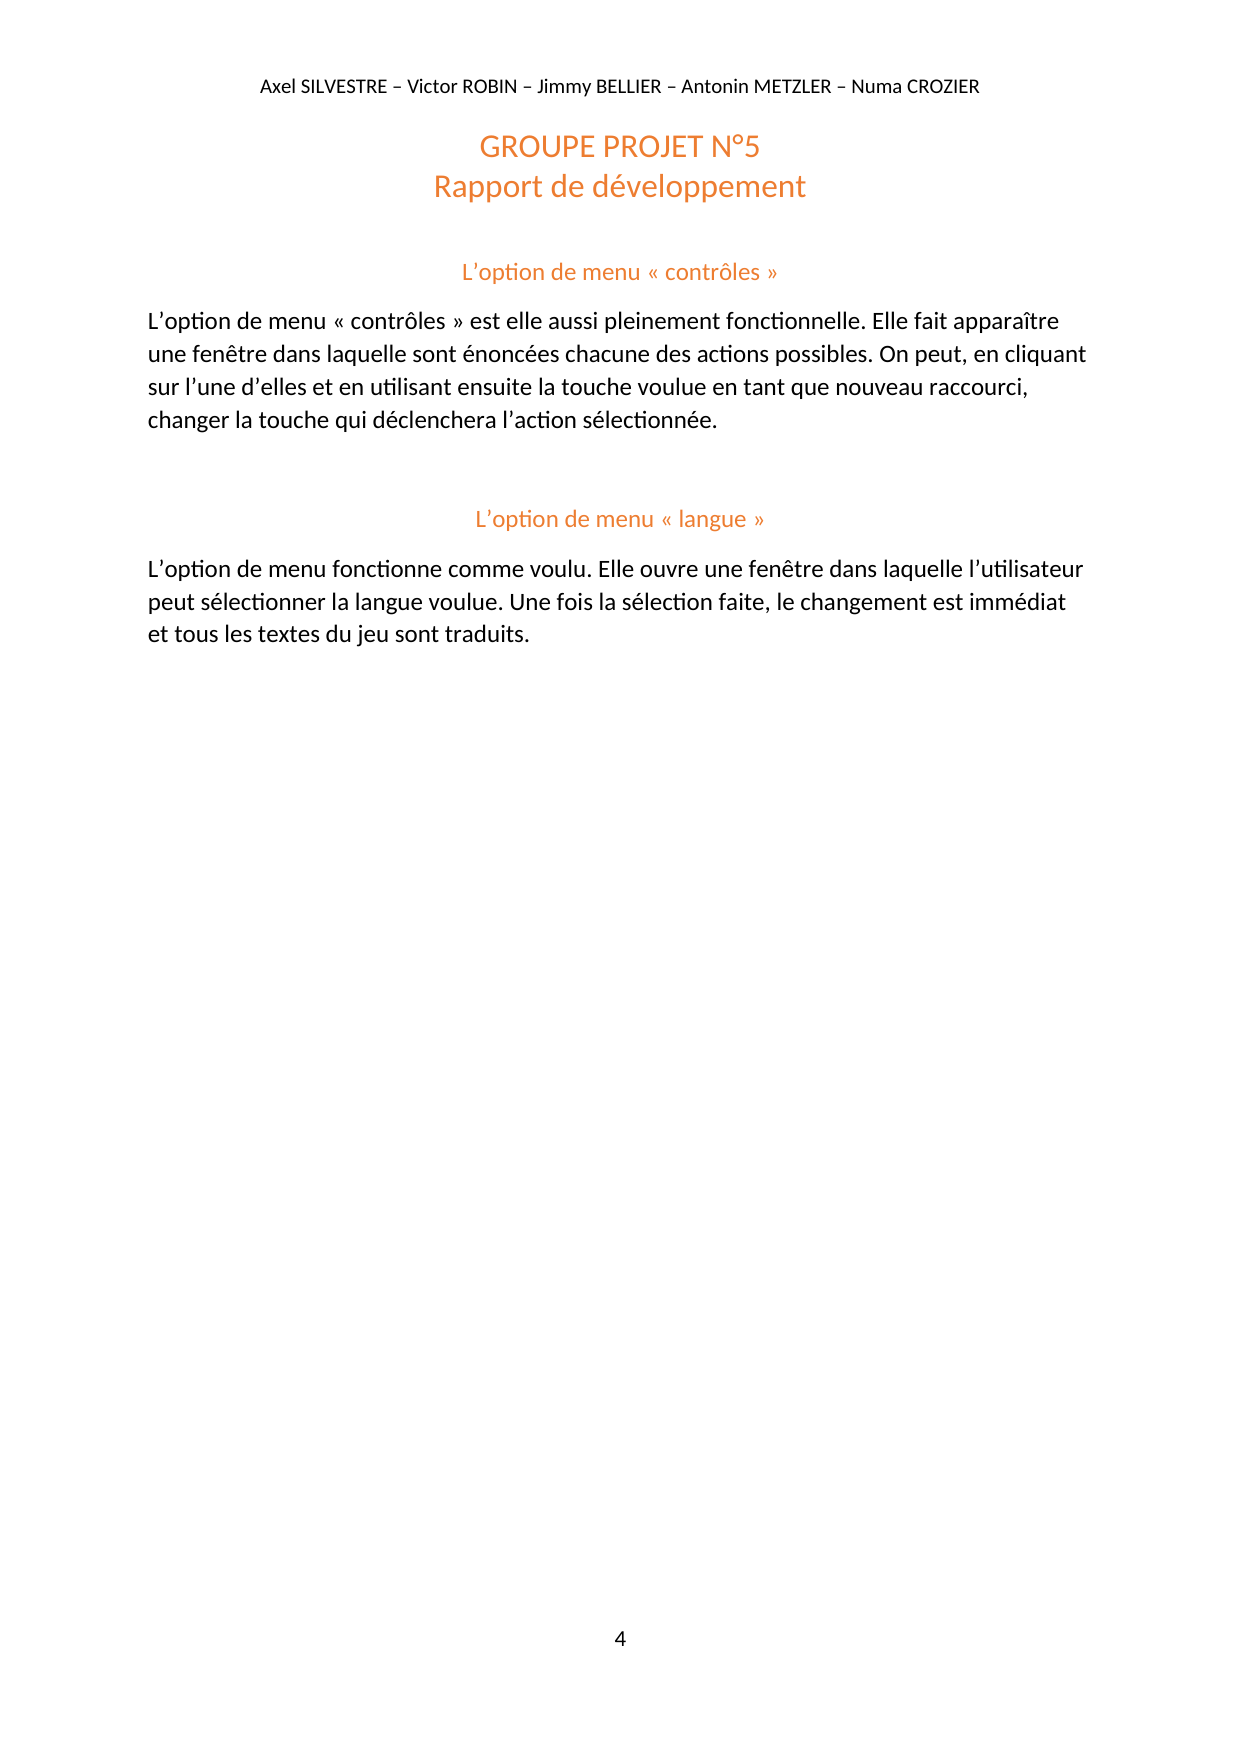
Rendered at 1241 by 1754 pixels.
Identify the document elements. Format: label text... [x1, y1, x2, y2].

text L’option de menu « contrôles » est elle aussi pleinement fonctionnelle. Elle fait apparaître une fenêtre dans laquelle sont énoncées chacune des actions possibles. On peut, en cliquant sur l’une d’elles et en utilisant ensuite la touche voulue en tant que nouveau raccourci, changer la touche qui déclenchera l’action sélectionnée. [148, 305, 1093, 434]
text L’option de menu fonctionne comme voulu. Elle ouvre une fenêtre dans laquelle l’utilisateur peut sélectionner la langue voulue. Une fois la sélection faite, le changement est immédiat et tous les textes du jeu sont traduits. [148, 553, 1093, 649]
text L’option de menu « contrôles » [148, 256, 1093, 286]
text L’option de menu « langue » [148, 503, 1093, 534]
